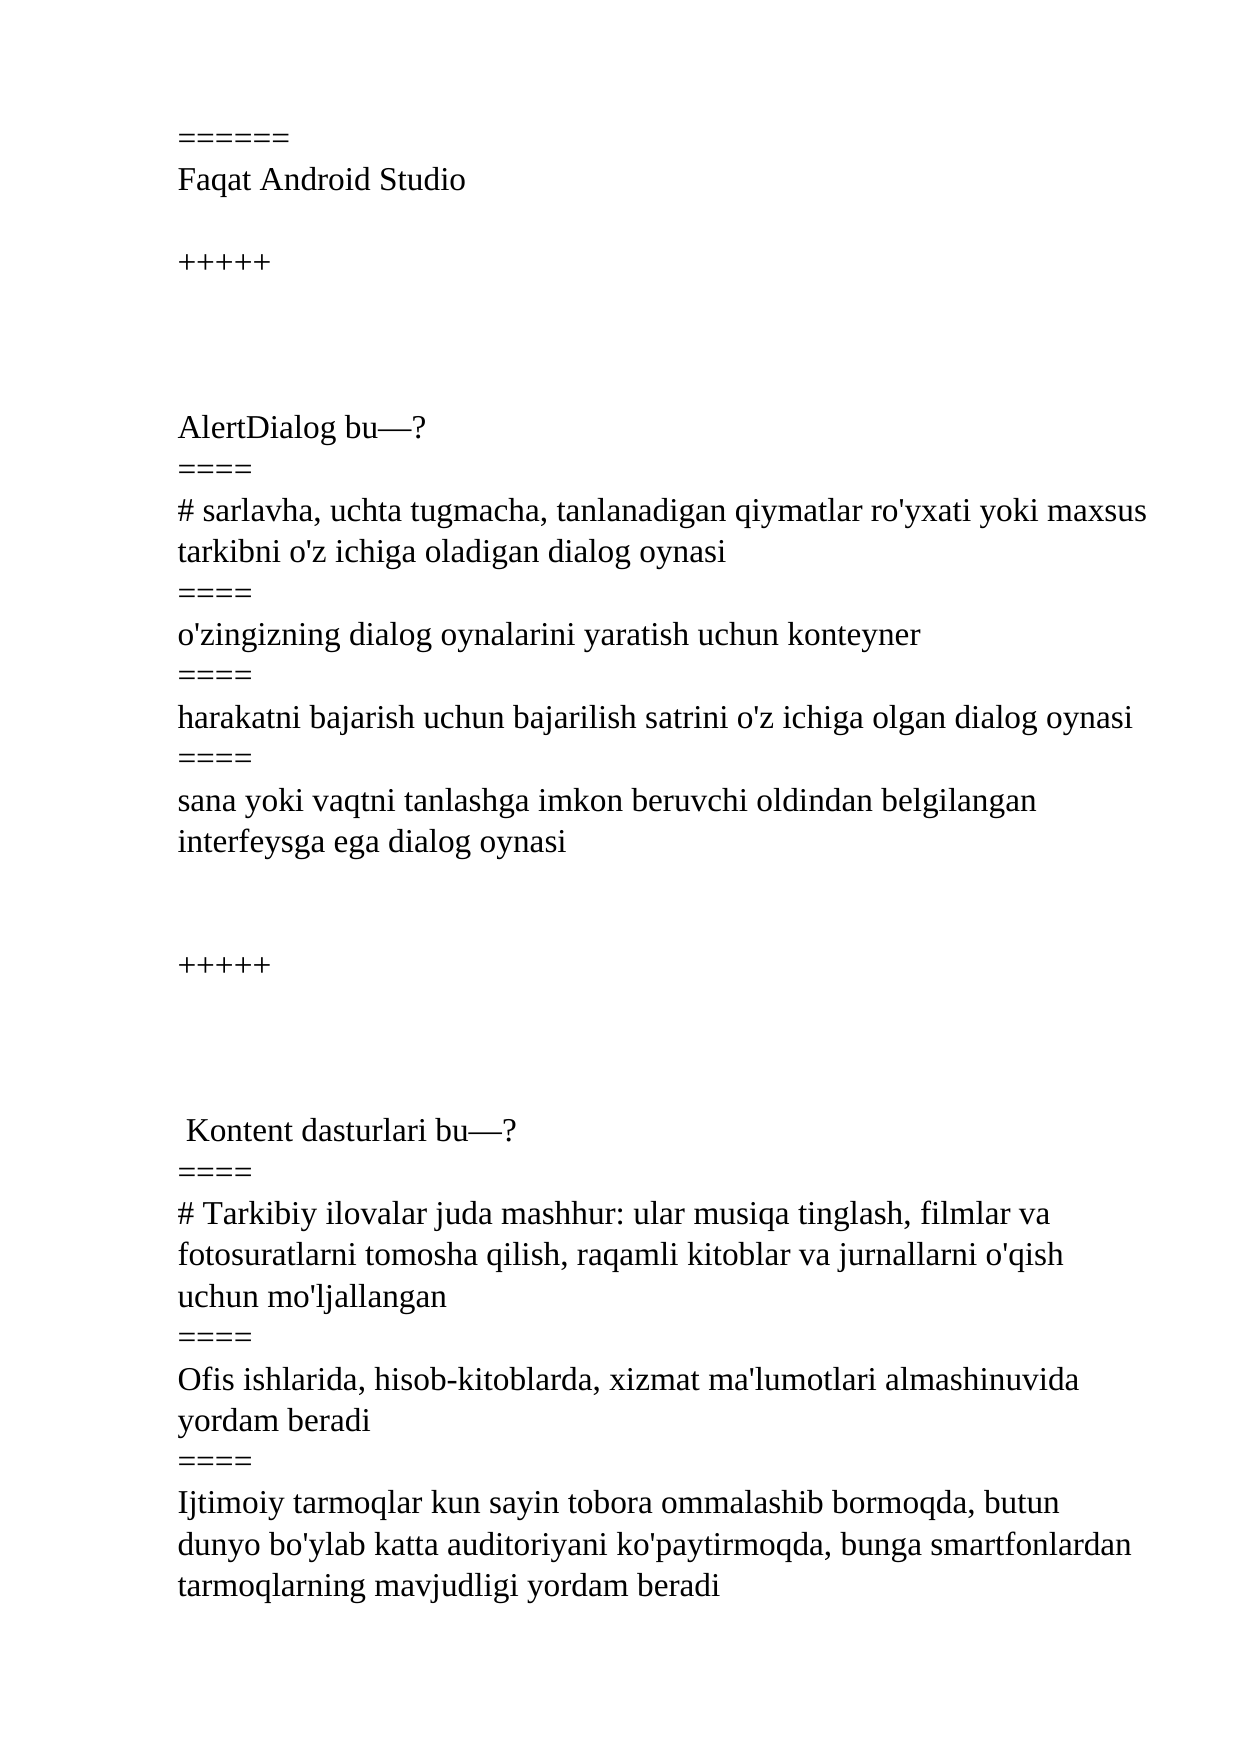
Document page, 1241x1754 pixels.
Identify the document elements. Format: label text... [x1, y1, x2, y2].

text ====== [177, 118, 1152, 156]
text Ijtimoiy tarmoqlar kun sayin tobora ommalashib bormoqda, butun dunyo bo'ylab katta auditoriyani ko'paytirmoqda, bunga smartfonlardan tarmoqlarning mavjudligi yordam beradi [177, 1483, 1152, 1604]
text # Tarkibiy ilovalar juda mashhur: ular musiqa tinglash, filmlar va fotosuratlarni tomosha qilish, raqamli kitoblar va jurnallarni o'qish uchun mo'ljallangan [177, 1193, 1152, 1314]
text ==== [177, 656, 1152, 694]
text ==== [177, 573, 1152, 611]
text ==== [177, 449, 1152, 487]
text ==== [177, 1441, 1152, 1480]
text Faqat Android Studio [177, 159, 1152, 198]
text +++++ [177, 945, 1152, 983]
text # sarlavha, uchta tugmacha, tanlanadigan qiymatlar ro'yxati yoki maxsus tarkibni o'z ichiga oladigan dialog oynasi [177, 490, 1152, 570]
text ==== [177, 1152, 1152, 1190]
text sana yoki vaqtni tanlashga imkon beruvchi oldindan belgilangan interfeysga ega dialog oynasi [177, 780, 1152, 859]
text AlertDialog bu—? [177, 408, 1152, 446]
text ==== [177, 738, 1152, 777]
text Kontent dasturlari bu—? [177, 1111, 1152, 1149]
text +++++ [177, 242, 1152, 281]
text o'zingizning dialog oynalarini yaratish uchun konteyner [177, 614, 1152, 653]
text Ofis ishlarida, hisob-kitoblarda, xizmat ma'lumotlari almashinuvida yordam beradi [177, 1359, 1152, 1438]
text ==== [177, 1317, 1152, 1356]
text harakatni bajarish uchun bajarilish satrini o'z ichiga olgan dialog oynasi [177, 697, 1152, 735]
